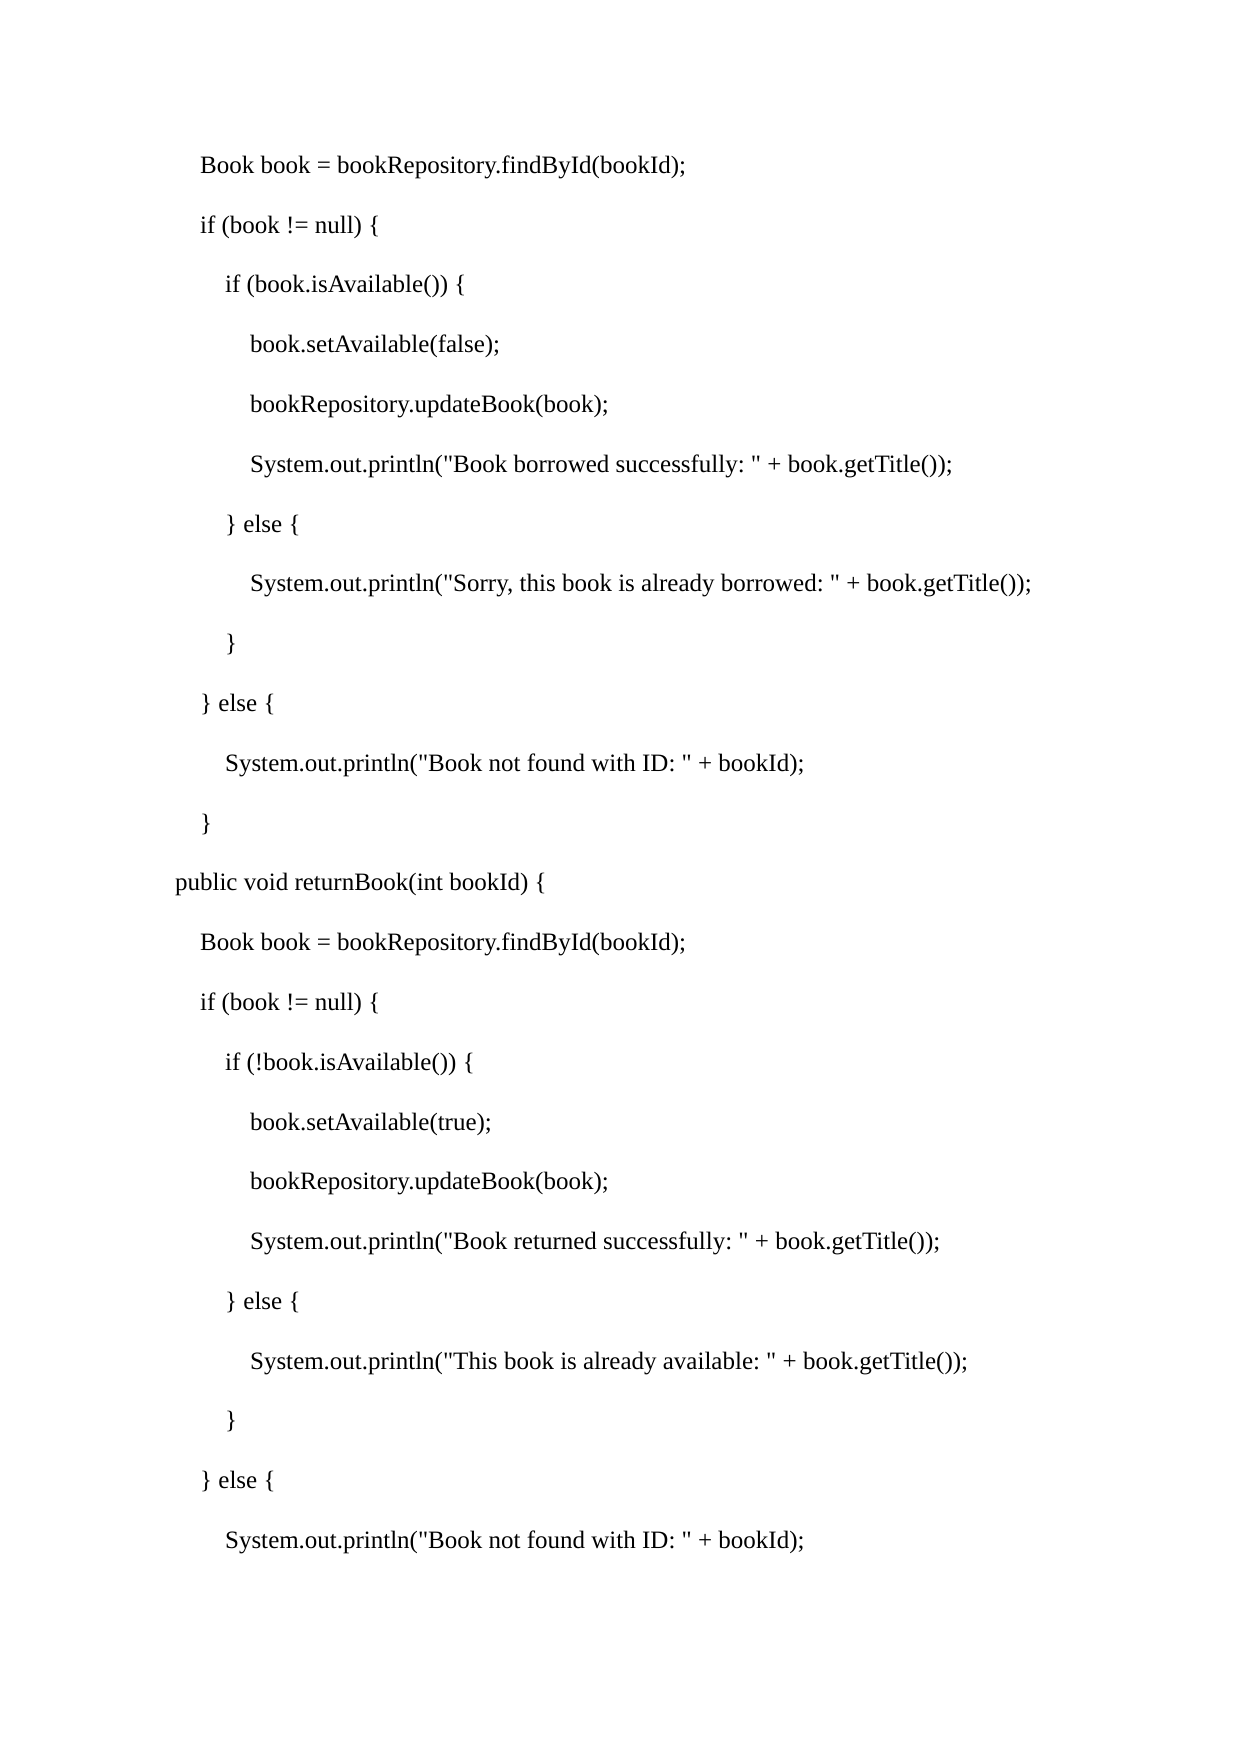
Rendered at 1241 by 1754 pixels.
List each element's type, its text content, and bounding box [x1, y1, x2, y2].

text public void returnBook(int bookId) { [150, 867, 1090, 896]
text if (book != null) { [150, 987, 1090, 1016]
text System.out.println("Book not found with ID: " + bookId); [150, 748, 1090, 777]
text } else { [150, 1465, 1090, 1494]
text } else { [150, 509, 1090, 537]
text System.out.println("Book borrowed successfully: " + book.getTitle()); [150, 449, 1090, 478]
text book.setAvailable(true); [150, 1107, 1090, 1135]
text if (book.isAvailable()) { [150, 269, 1090, 298]
text bookRepository.updateBook(book); [150, 1166, 1090, 1195]
text System.out.println("Book not found with ID: " + bookId); [150, 1525, 1090, 1554]
text System.out.println("This book is already available: " + book.getTitle()); [150, 1346, 1090, 1374]
text } else { [150, 1286, 1090, 1315]
text if (book != null) { [150, 210, 1090, 238]
text bookRepository.updateBook(book); [150, 389, 1090, 418]
text System.out.println("Book returned successfully: " + book.getTitle()); [150, 1226, 1090, 1255]
text } [150, 1406, 1090, 1434]
text Book book = bookRepository.findById(bookId); [150, 150, 1090, 179]
text if (!book.isAvailable()) { [150, 1047, 1090, 1076]
text Book book = bookRepository.findById(bookId); [150, 927, 1090, 956]
text book.setAvailable(false); [150, 329, 1090, 358]
text System.out.println("Sorry, this book is already borrowed: " + book.getTitle()); [150, 568, 1090, 597]
text } else { [150, 688, 1090, 717]
text } [150, 808, 1090, 836]
text } [150, 628, 1090, 657]
